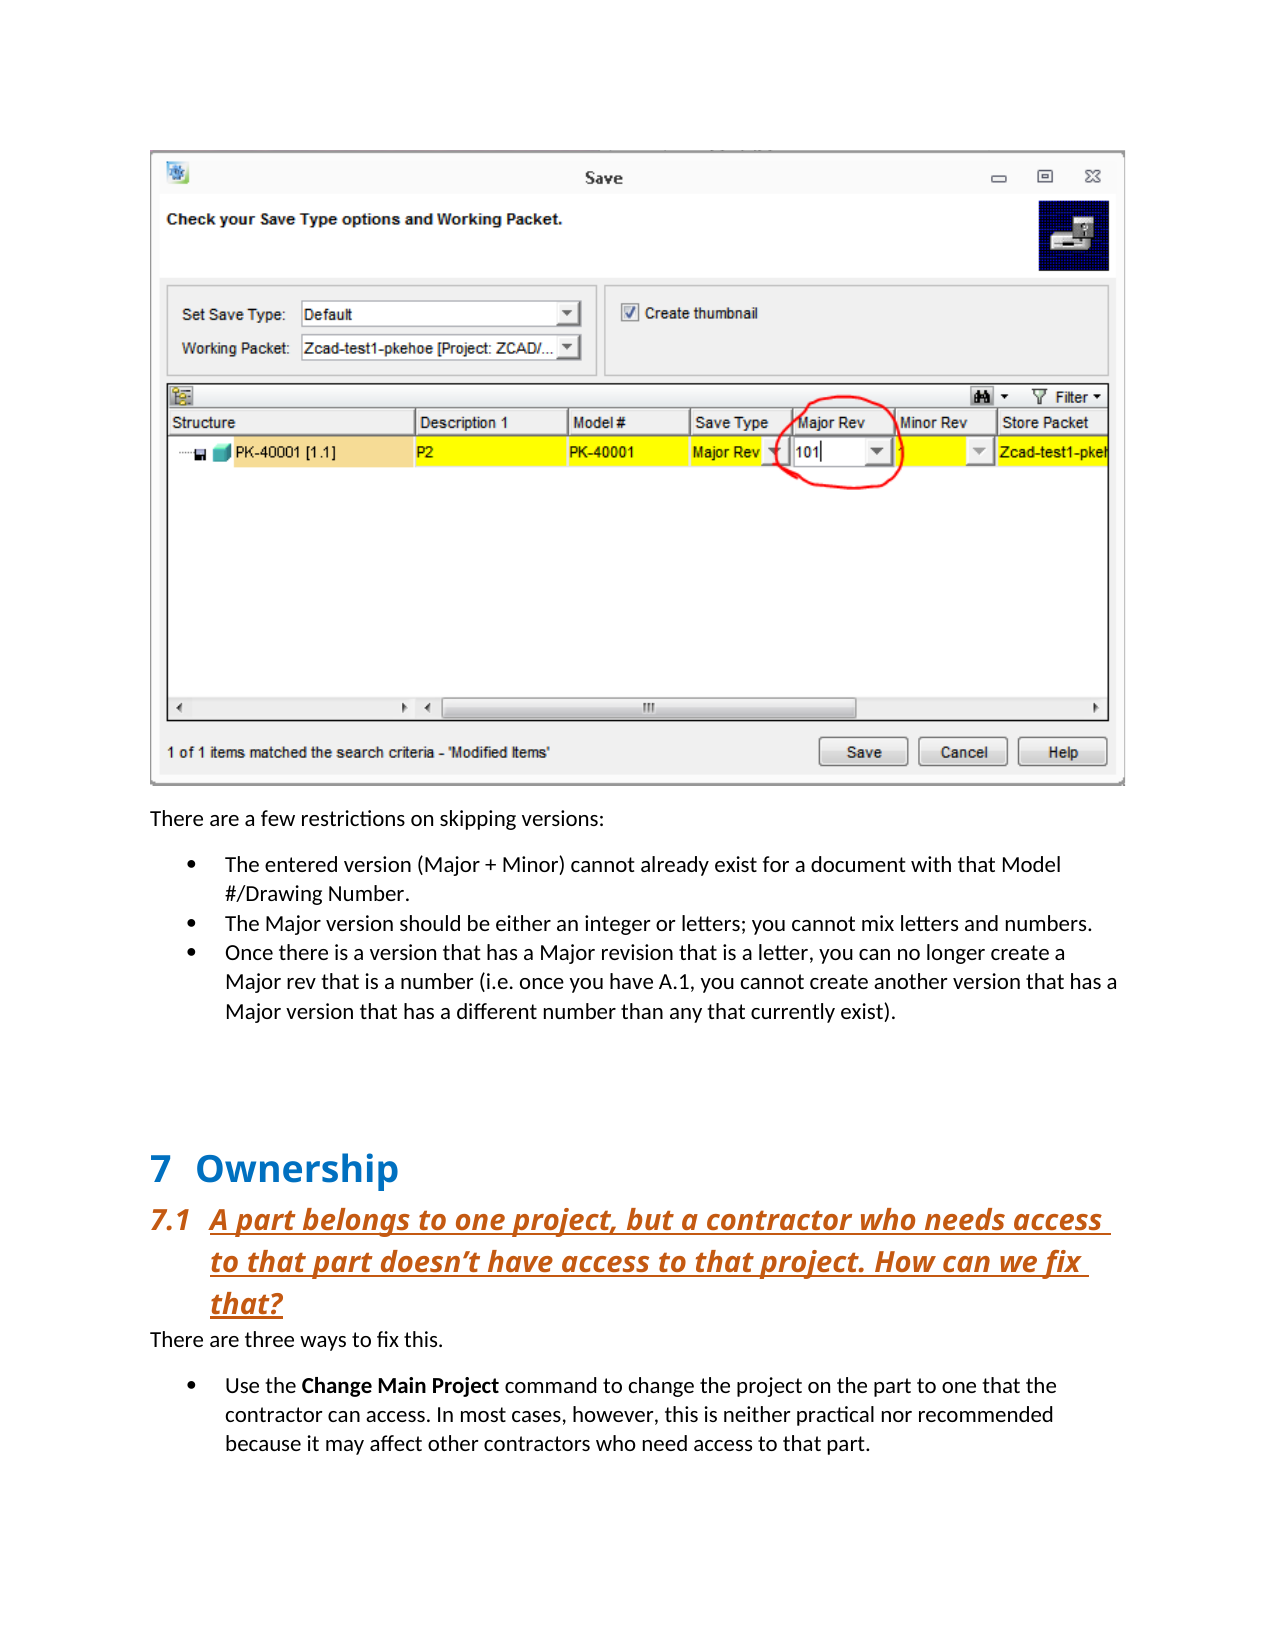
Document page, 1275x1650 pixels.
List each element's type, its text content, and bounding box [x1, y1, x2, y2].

subtitle Ownership [150, 1142, 1125, 1193]
text There are a few restrictions on skipping versions: [150, 804, 1125, 832]
list Once there is a version that has a Major revision that is a letter, you can no longer create a Major rev that is a number (i.e. once you have A.1, you cannot create another version that has a Major version that has a different number than any that currently exist). [187, 938, 1125, 1025]
list Use the Change Main Project command to change the project on the part to one that the contractor can access. In most cases, however, this is neither practical nor recommended because it may affect other contractors who need access to that part. [187, 1371, 1125, 1457]
list The entered version (Major + Minor) cannot already exist for a document with that Model #/Drawing Number. [187, 850, 1125, 907]
list The Major version should be either an integer or letters; you cannot mix letters and numbers. [187, 909, 1125, 937]
text There are three ways to fix this. [150, 1325, 1125, 1353]
picture [150, 150, 1125, 786]
subtitle A part belongs to one project, but a contractor who needs access to that part doesn’t have access to that project. How can we fix that? [150, 1200, 1125, 1323]
